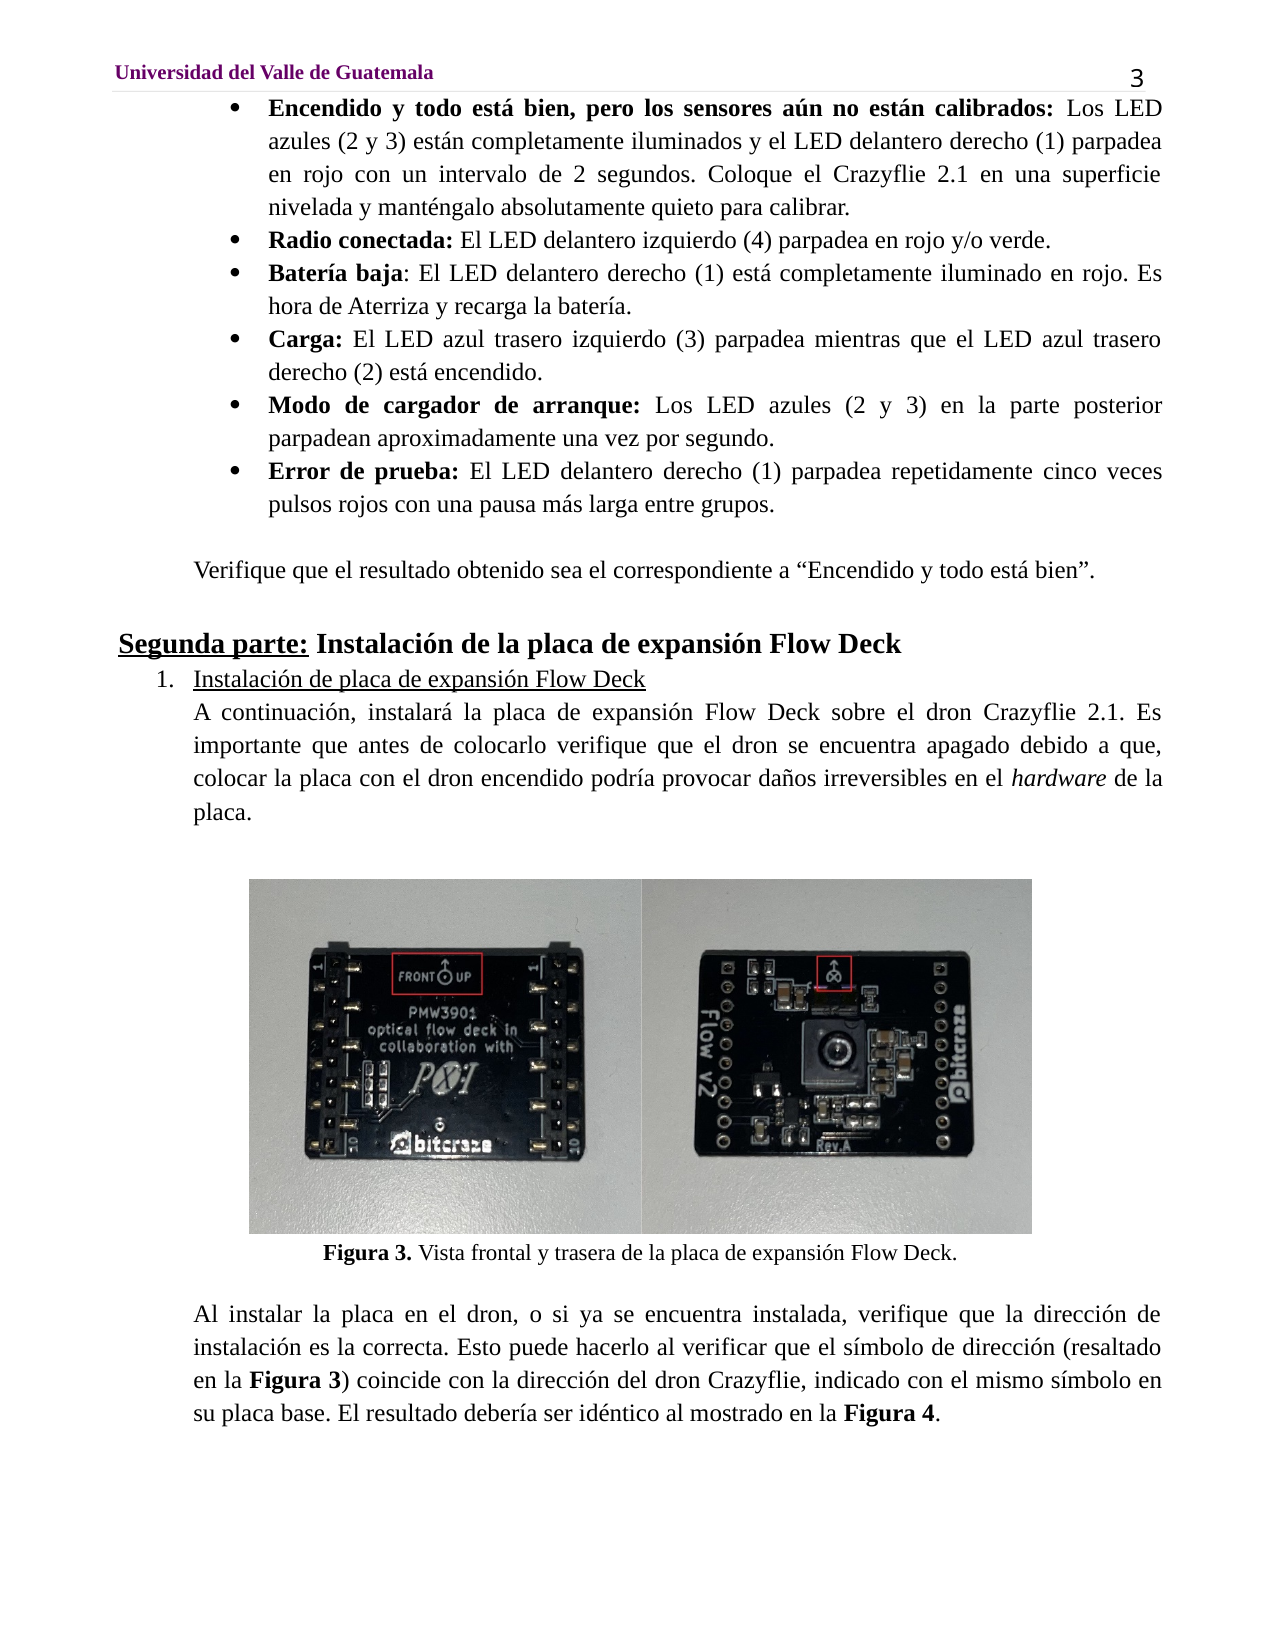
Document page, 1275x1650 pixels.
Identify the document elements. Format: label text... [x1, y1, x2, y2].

list A continuación, instalará la placa de expansión Flow Deck sobre el dron Crazyflie 2.1. Es importante que antes de colocarlo verifique que el dron se encuentra apagado debido a que, colocar la placa con el dron encendido podría provocar daños irreversibles en el hardware de la placa. [193, 697, 1163, 825]
list Al instalar la placa en el dron, o si ya se encuentra instalada, verifique que la dirección de instalación es la correcta. Esto puede hacerlo al verificar que el símbolo de dirección (resaltado en la Figura 3) coincide con la dirección del dron Crazyflie, indicado con el mismo símbolo en su placa base. El resultado debería ser idéntico al mostrado en la Figura 4. [193, 1299, 1163, 1427]
list Batería baja: El LED delantero derecho (1) está completamente iluminado en rojo. Es hora de Aterriza y recarga la batería. [231, 258, 1163, 320]
list Radio conectada: El LED delantero izquierdo (4) parpadea en rojo y/o verde. [231, 225, 1163, 254]
text Segunda parte: Instalación de la placa de expansión Flow Deck [118, 626, 1163, 659]
list Encendido y todo está bien, pero los sensores aún no están calibrados: Los LED azules (2 y 3) están completamente iluminados y el LED delantero derecho (1) parpadea en rojo con un intervalo de 2 segundos. Coloque el Crazyflie 2.1 en una superficie nivelada y manténgalo absolutamente quieto para calibrar. [231, 93, 1163, 221]
text Figura 3. Vista frontal y trasera de la placa de expansión Flow Deck. [118, 1239, 1163, 1265]
list Instalación de placa de expansión Flow Deck [156, 664, 1163, 693]
picture [249, 879, 1032, 1234]
list Verifique que el resultado obtenido sea el correspondiente a “Encendido y todo está bien”. [193, 555, 1163, 584]
list Modo de cargador de arranque: Los LED azules (2 y 3) en la parte posterior parpadean aproximadamente una vez por segundo. [231, 390, 1163, 452]
list Carga: El LED azul trasero izquierdo (3) parpadea mientras que el LED azul trasero derecho (2) está encendido. [231, 324, 1163, 386]
list Error de prueba: El LED delantero derecho (1) parpadea repetidamente cinco veces pulsos rojos con una pausa más larga entre grupos. [231, 456, 1163, 518]
